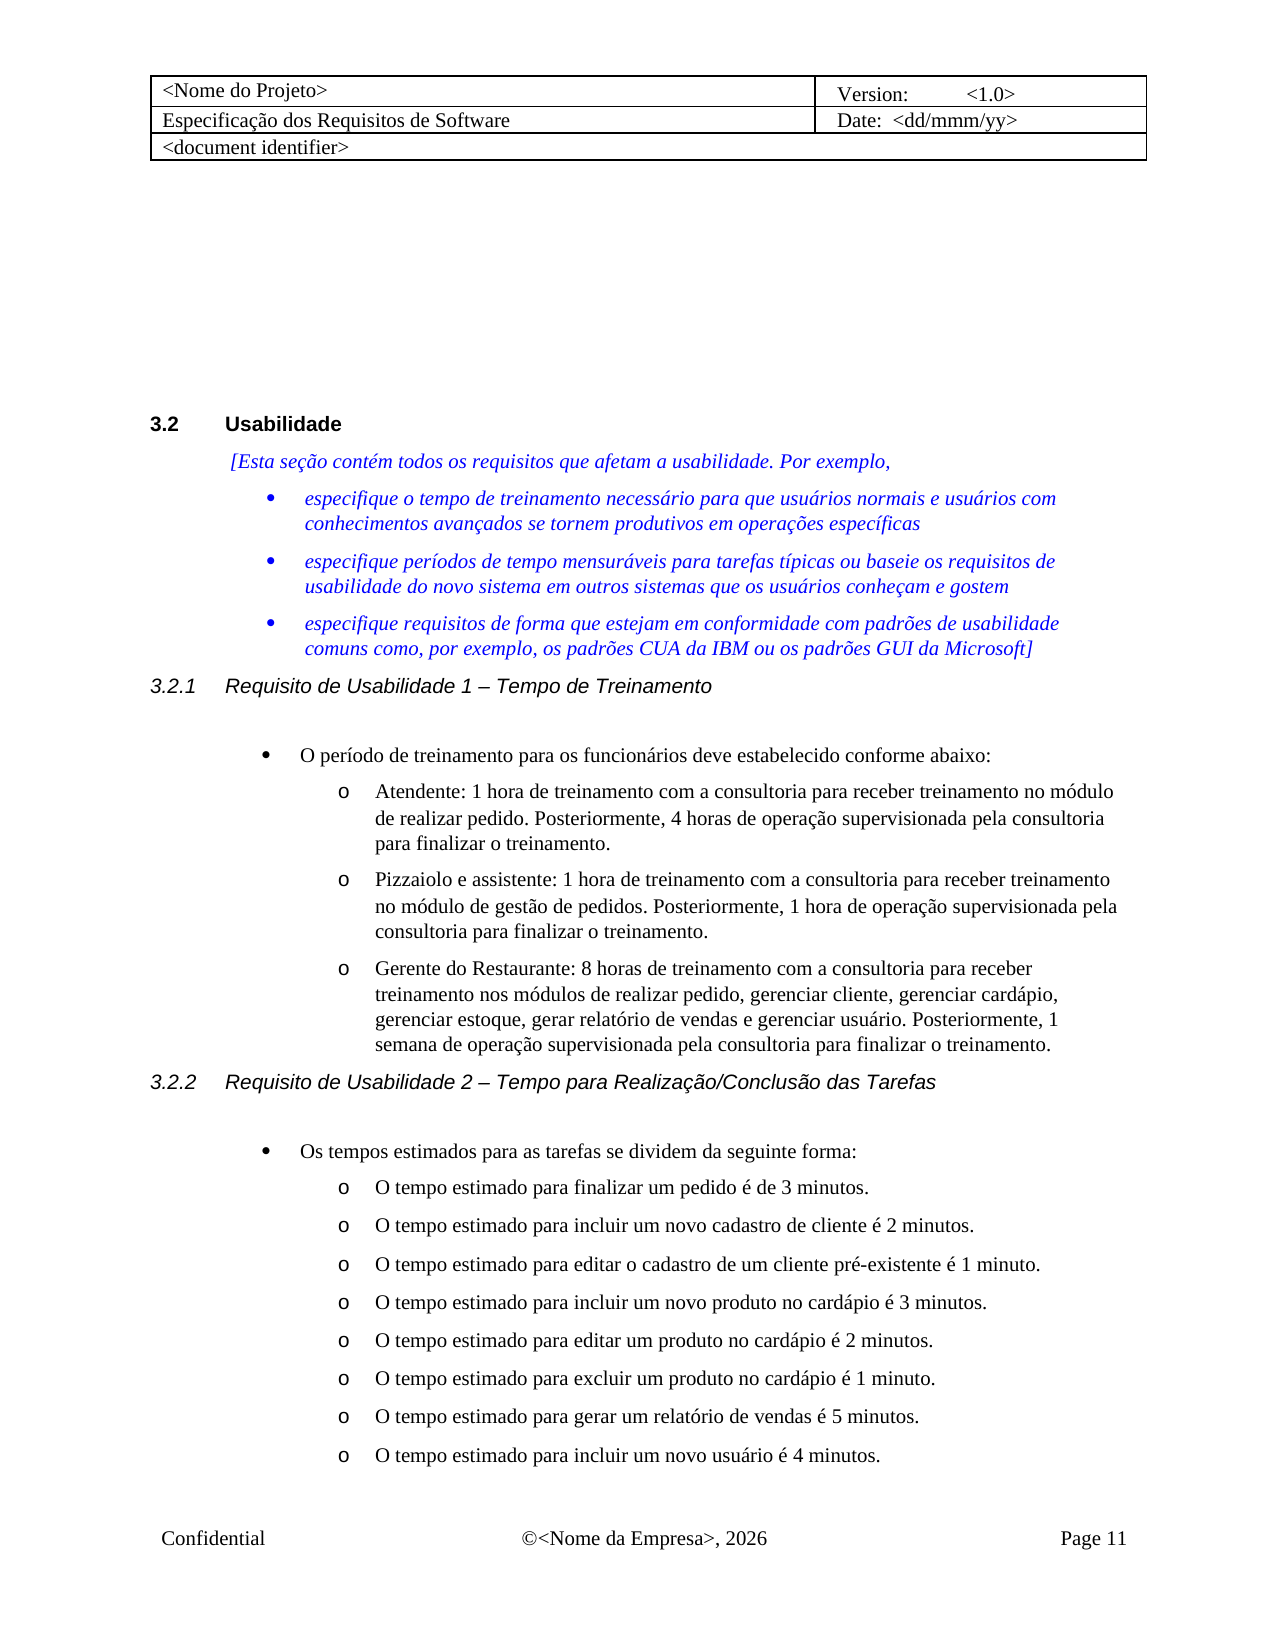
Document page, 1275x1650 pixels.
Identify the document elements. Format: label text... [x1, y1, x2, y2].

list Os tempos estimados para as tarefas se dividem da seguinte forma: [262, 1138, 1125, 1163]
text [Esta seção contém todos os requisitos que afetam a usabilidade. Por exemplo, [229, 448, 1125, 473]
list Atendente: 1 hora de treinamento com a consultoria para receber treinamento no módulo de realizar pedido. Posteriormente, 4 horas de operação supervisionada pela consultoria para finalizar o treinamento. [337, 779, 1125, 855]
list O tempo estimado para excluir um produto no cardápio é 1 minuto. [337, 1366, 1125, 1392]
list O tempo estimado para finalizar um pedido é de 3 minutos. [337, 1175, 1125, 1201]
list O tempo estimado para incluir um novo usuário é 4 minutos. [337, 1443, 1125, 1468]
list Gerente do Restaurante: 8 horas de treinamento com a consultoria para receber treinamento nos módulos de realizar pedido, gerenciar cliente, gerenciar cardápio, gerenciar estoque, gerar relatório de vendas e gerenciar usuário. Posteriormente, 1 semana de operação supervisionada pela consultoria para finalizar o treinamento. [337, 956, 1125, 1056]
list O tempo estimado para incluir um novo produto no cardápio é 3 minutos. [337, 1290, 1125, 1316]
list O período de treinamento para os funcionários deve estabelecido conforme abaixo: [262, 742, 1125, 767]
subtitle Requisito de Usabilidade 1 – Tempo de Treinamento [150, 673, 1125, 698]
subtitle Usabilidade [150, 410, 1125, 435]
subtitle Requisito de Usabilidade 2 – Tempo para Realização/Conclusão das Tarefas [150, 1069, 1125, 1094]
list especifique requisitos de forma que estejam em conformidade com padrões de usabilidade comuns como, por exemplo, os padrões CUA da IBM ou os padrões GUI da Microsoft] [267, 610, 1125, 660]
list Pizzaiolo e assistente: 1 hora de treinamento com a consultoria para receber treinamento no módulo de gestão de pedidos. Posteriormente, 1 hora de operação supervisionada pela consultoria para finalizar o treinamento. [337, 867, 1125, 943]
list O tempo estimado para editar um produto no cardápio é 2 minutos. [337, 1328, 1125, 1354]
list O tempo estimado para incluir um novo cadastro de cliente é 2 minutos. [337, 1213, 1125, 1239]
list especifique o tempo de treinamento necessário para que usuários normais e usuários com conhecimentos avançados se tornem produtivos em operações específicas [267, 485, 1125, 535]
list O tempo estimado para editar o cadastro de um cliente pré-existente é 1 minuto. [337, 1252, 1125, 1277]
list especifique períodos de tempo mensuráveis para tarefas típicas ou baseie os requisitos de usabilidade do novo sistema em outros sistemas que os usuários conheçam e gostem [267, 548, 1125, 598]
list O tempo estimado para gerar um relatório de vendas é 5 minutos. [337, 1404, 1125, 1430]
